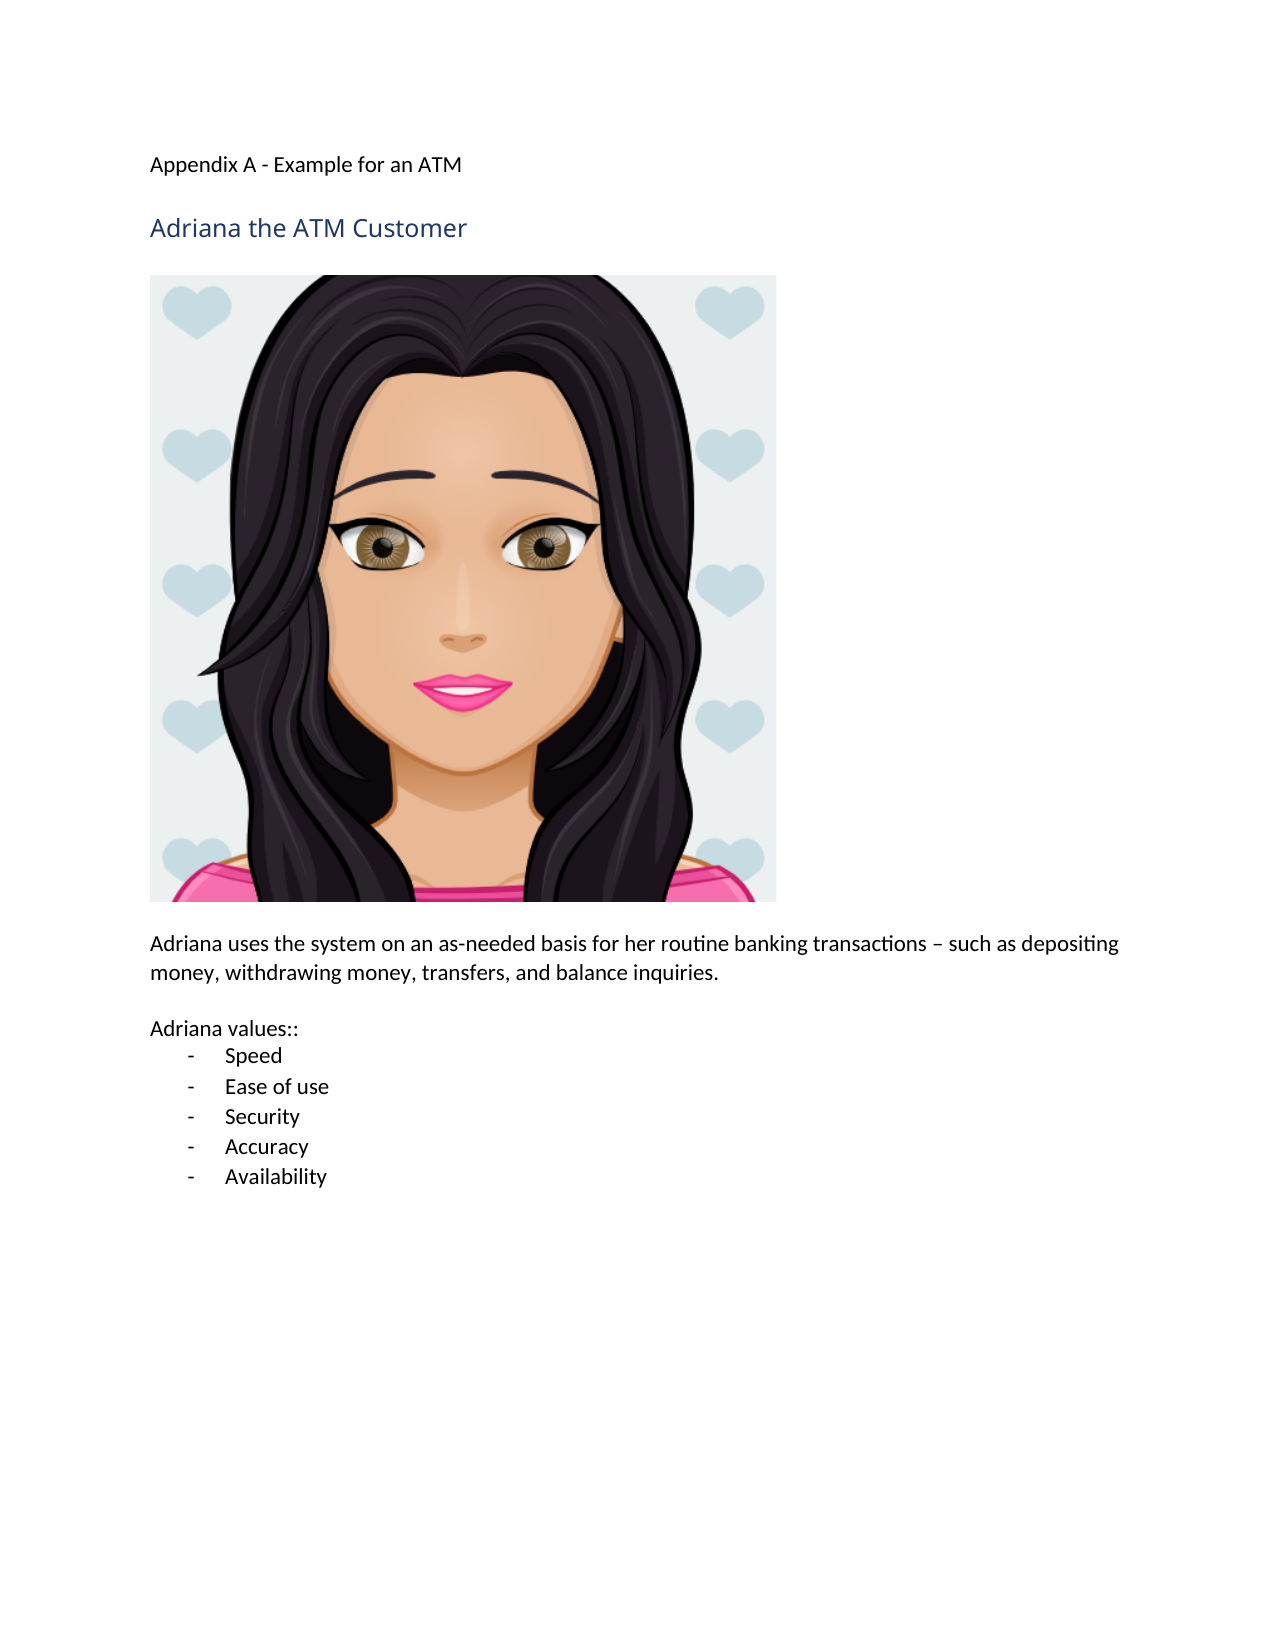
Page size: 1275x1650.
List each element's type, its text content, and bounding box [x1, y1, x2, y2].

subtitle Adriana the ATM Customer [150, 210, 1125, 244]
list Security [187, 1102, 1125, 1130]
text Appendix A - Example for an ATM [150, 150, 1125, 178]
picture [150, 275, 777, 902]
list Speed [187, 1042, 1125, 1070]
text Adriana values:: [150, 1014, 1125, 1042]
text Adriana uses the system on an as-needed basis for her routine banking transactions – such as depositing money, withdrawing money, transfers, and balance inquiries. [150, 929, 1125, 986]
list Accuracy [187, 1132, 1125, 1160]
list Ease of use [187, 1072, 1125, 1100]
list Availability [187, 1162, 1125, 1191]
